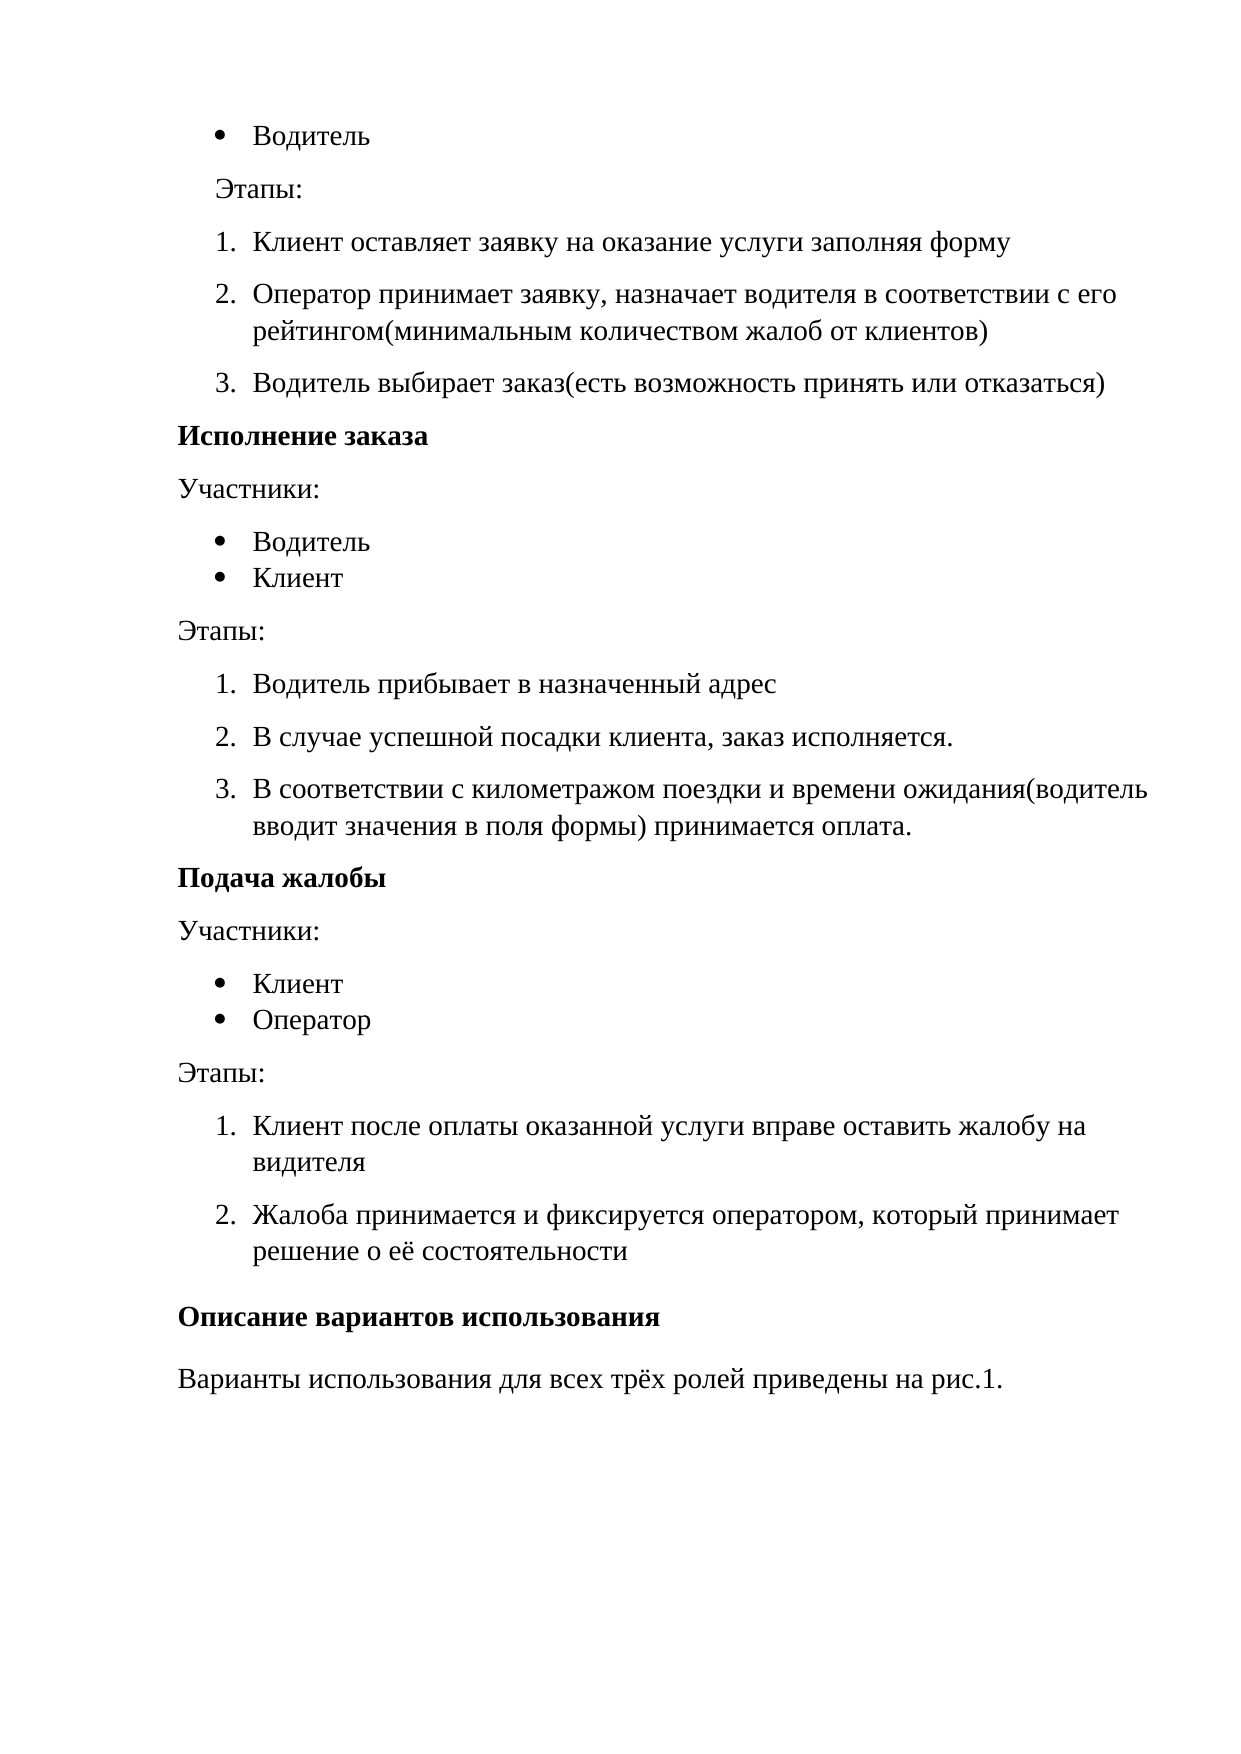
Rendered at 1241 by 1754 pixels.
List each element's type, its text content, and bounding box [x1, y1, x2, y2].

subtitle Описание вариантов использования [177, 1299, 1152, 1332]
list Водитель [215, 524, 1152, 558]
list Клиент после оплаты оказанной услуги вправе оставить жалобу на видителя [215, 1108, 1152, 1178]
list Водитель прибывает в назначенный адрес [215, 666, 1152, 699]
list Водитель выбирает заказ(есть возможность принять или отказаться) [215, 366, 1152, 399]
list Жалоба принимается и фиксируется оператором, который принимает решение о её состоятельности [215, 1197, 1152, 1267]
text Исполнение заказа [177, 418, 1152, 452]
list Клиент оставляет заявку на оказание услуги заполняя форму [215, 224, 1152, 257]
list Клиент [215, 560, 1152, 594]
text Варианты использования для всех трёх ролей приведены на рис.1. [177, 1361, 1152, 1395]
text Этапы: [177, 613, 1152, 647]
list В случае успешной посадки клиента, заказ исполняется. [215, 719, 1152, 752]
list Оператор [215, 1002, 1152, 1036]
list Клиент [215, 966, 1152, 1000]
list Оператор принимает заявку, назначает водителя в соответствии с его рейтингом(минимальным количеством жалоб от клиентов) [215, 277, 1152, 346]
list Водитель [215, 118, 1152, 152]
list В соответствии с километражом поездки и времени ожидания(водитель вводит значения в поля формы) принимается оплата. [215, 772, 1152, 841]
text Участники: [177, 913, 1152, 947]
text Участники: [177, 471, 1152, 505]
text Этапы: [177, 1055, 1152, 1089]
text Подача жалобы [177, 861, 1152, 894]
text Этапы: [215, 171, 1152, 204]
